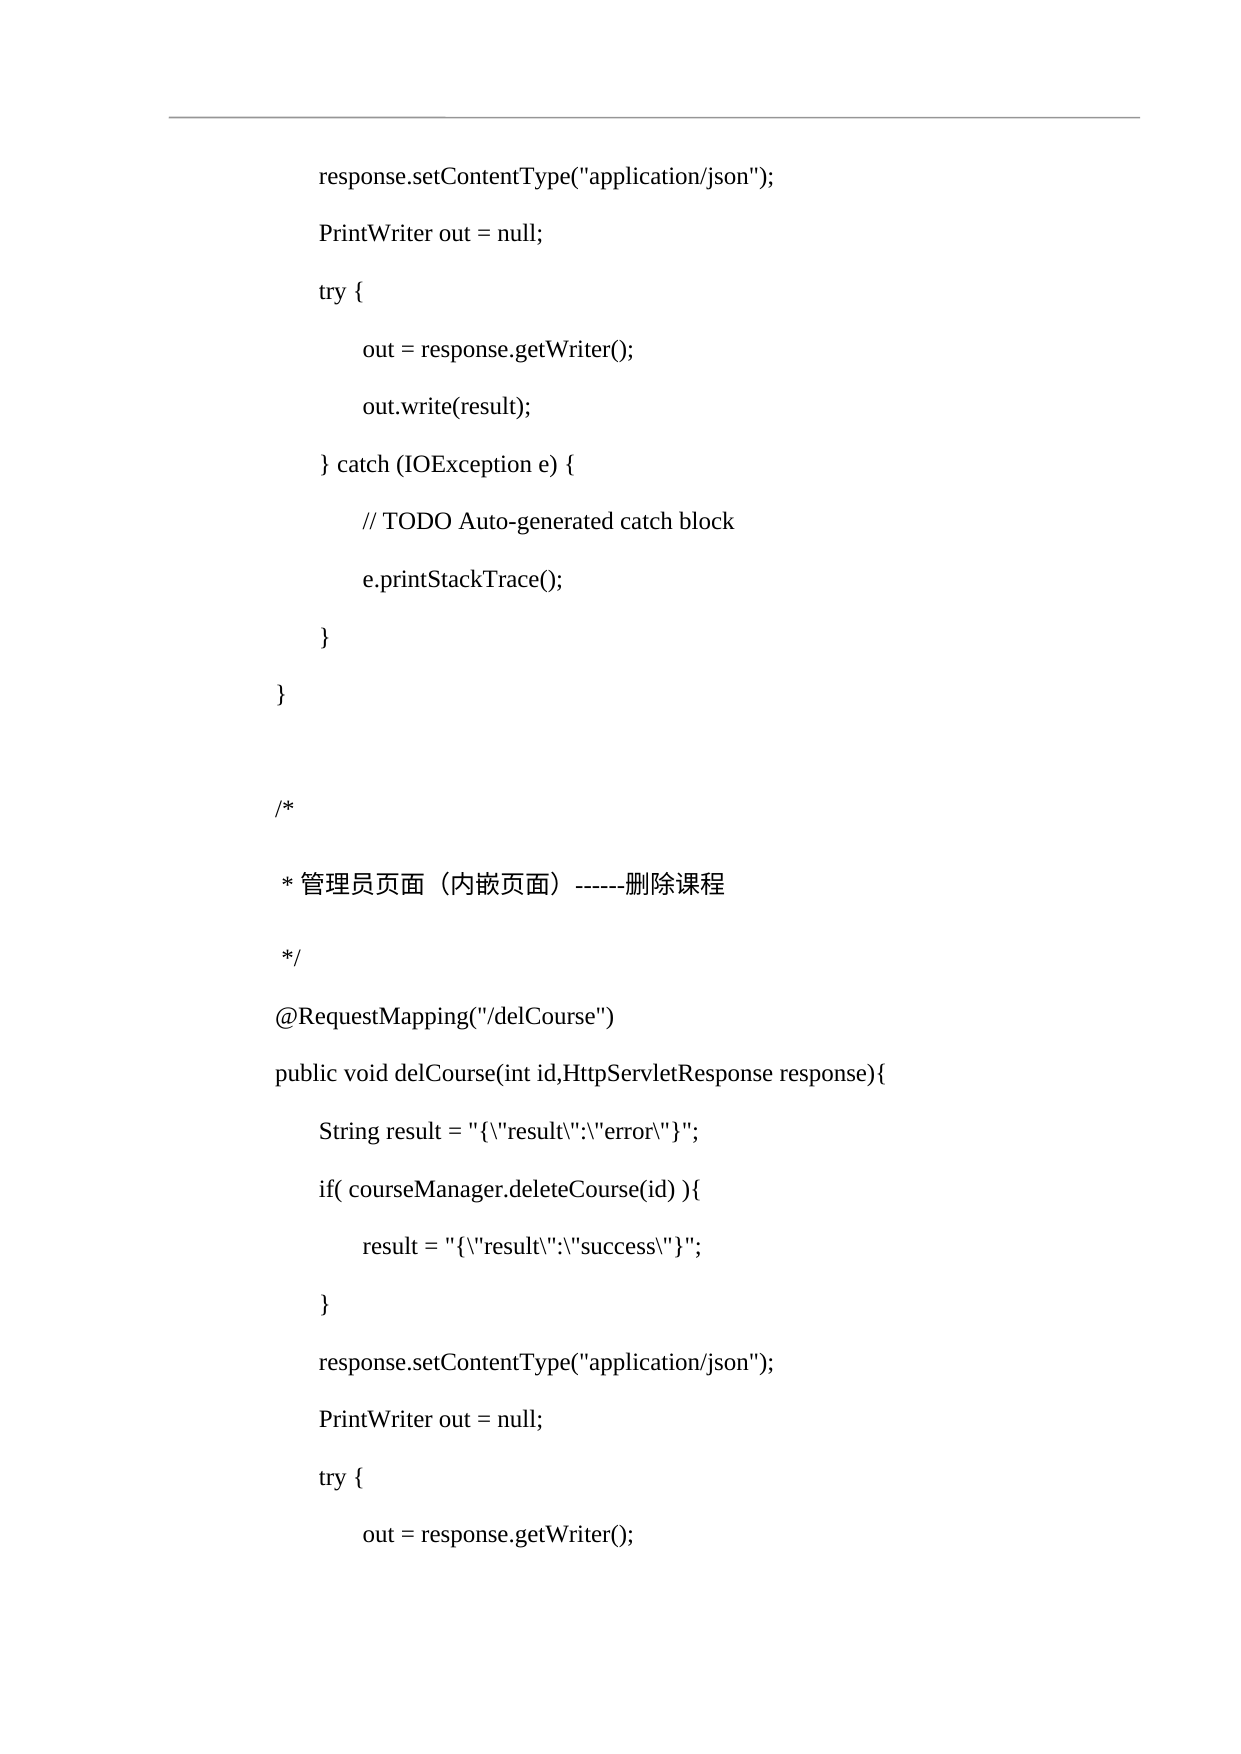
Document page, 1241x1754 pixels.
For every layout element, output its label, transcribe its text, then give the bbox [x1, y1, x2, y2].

text */ [187, 941, 1053, 974]
text out = response.getWriter(); [187, 1517, 1053, 1550]
text } [187, 677, 1053, 710]
text // TODO Auto-generated catch block [187, 504, 1053, 537]
text result = "{\"result\":\"success\"}"; [187, 1229, 1053, 1262]
text e.printStackTrace(); [187, 562, 1053, 595]
text response.setContentType("application/json"); [187, 159, 1053, 191]
text out.write(result); [187, 389, 1053, 422]
text } catch (IOException e) { [187, 447, 1053, 479]
text PrintWriter out = null; [187, 1402, 1053, 1435]
text PrintWriter out = null; [187, 217, 1053, 249]
text String result = "{\"result\":\"error\"}"; [187, 1114, 1053, 1147]
text * 管理员页面（内嵌页面）------删除课程 [187, 850, 1053, 915]
text } [187, 1287, 1053, 1319]
text @RequestMapping("/delCourse") [187, 999, 1053, 1032]
text try { [187, 274, 1053, 307]
text response.setContentType("application/json"); [187, 1345, 1053, 1377]
text try { [187, 1460, 1053, 1492]
text public void delCourse(int id,HttpServletResponse response){ [187, 1057, 1053, 1089]
text /* [187, 793, 1053, 825]
text out = response.getWriter(); [187, 332, 1053, 364]
text } [187, 620, 1053, 652]
text if( courseManager.deleteCourse(id) ){ [187, 1172, 1053, 1204]
